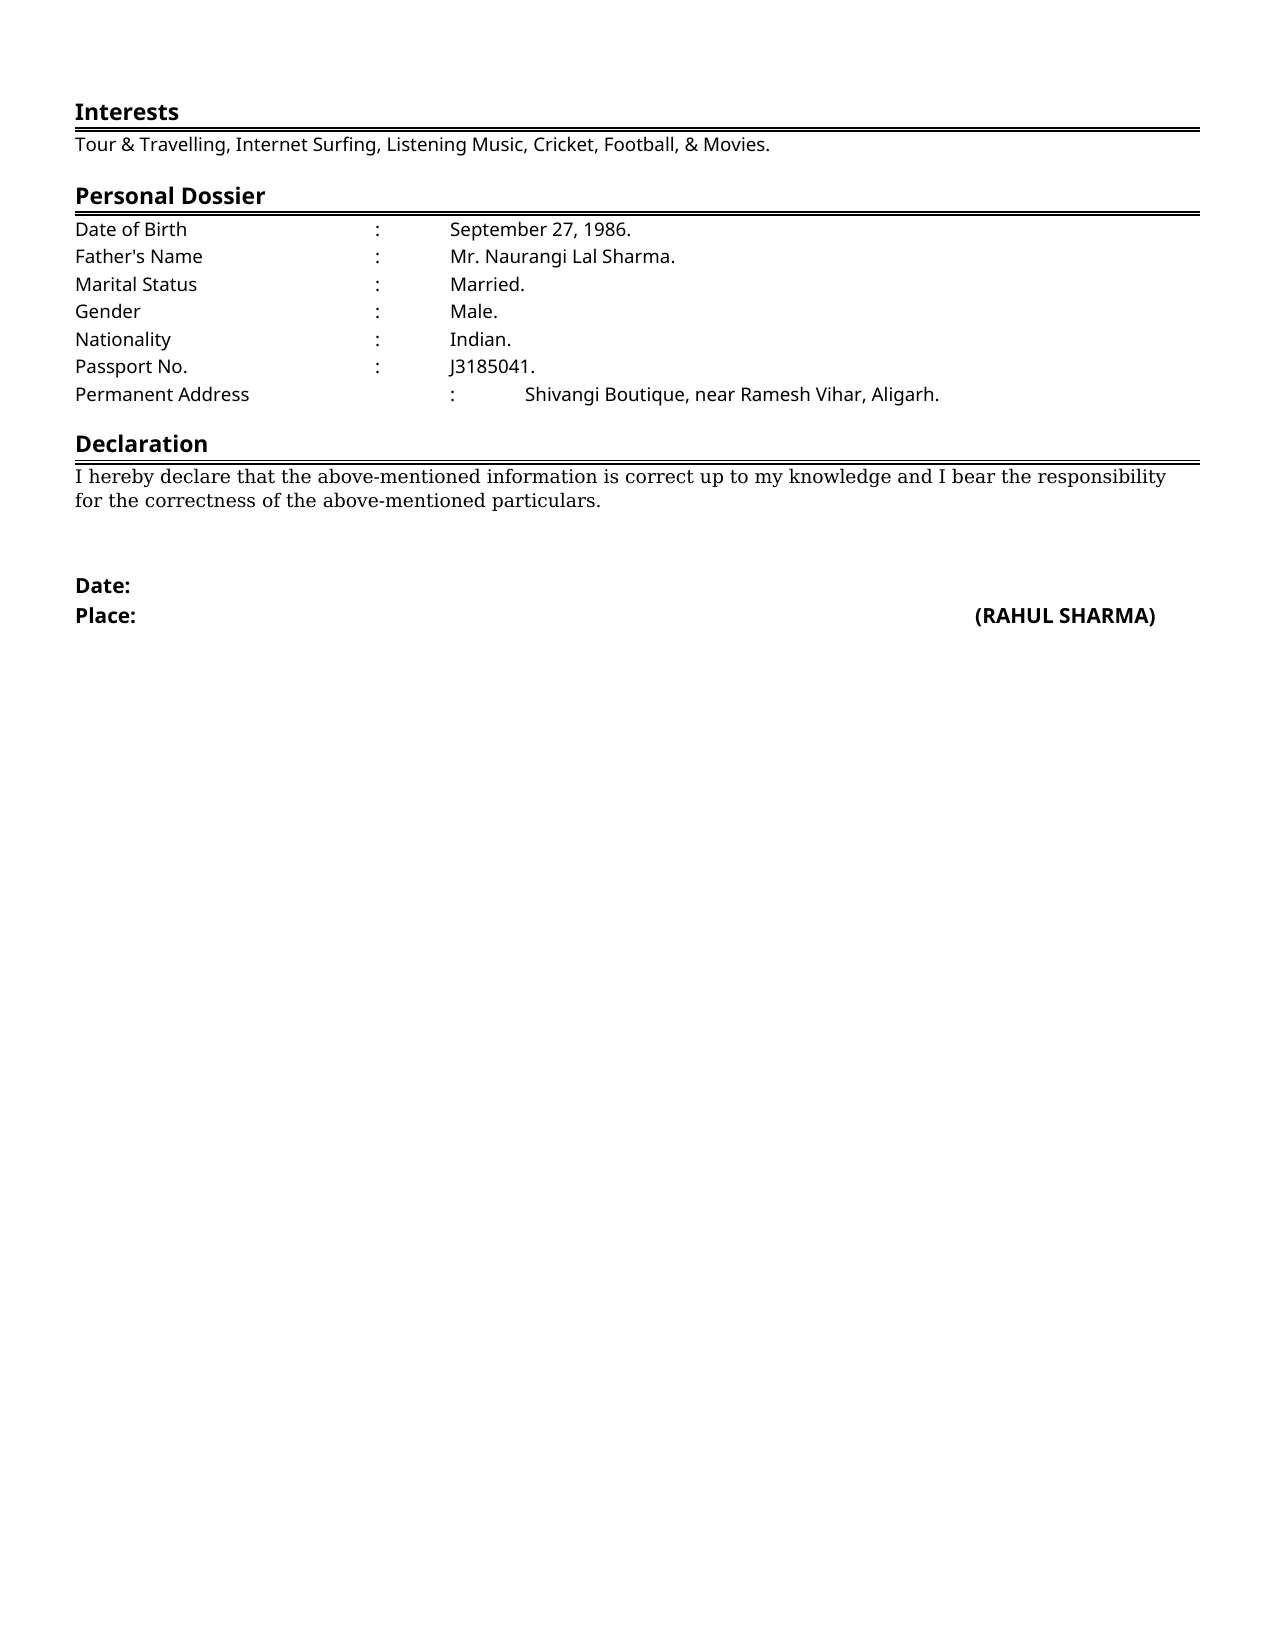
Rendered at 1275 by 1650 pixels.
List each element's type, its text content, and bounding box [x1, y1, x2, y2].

text Passport No. : J3185041. [75, 353, 1200, 379]
text Nationality : Indian. [75, 326, 1200, 352]
text Marital Status : Married. [75, 271, 1200, 297]
text Place: (RAHUL SHARMA) [75, 601, 1200, 630]
text Interests [75, 100, 1200, 127]
text Permanent Address : Shivangi Boutique, near Ramesh Vihar, Aligarh. [75, 381, 1200, 407]
text Gender : Male. [75, 298, 1200, 324]
text Personal Dossier [75, 184, 1200, 211]
text Father's Name : Mr. Naurangi Lal Sharma. [75, 243, 1200, 269]
text I hereby declare that the above-mentioned information is correct up to my knowledge and I bear the responsibility for the correctness of the above-mentioned particulars. [75, 465, 1200, 511]
text Date of Birth : September 27, 1986. [75, 216, 1200, 242]
text Declaration [75, 433, 1200, 460]
text Tour & Travelling, Internet Surfing, Listening Music, Cricket, Football, & Movies. [75, 132, 1200, 157]
text Date: [75, 571, 1200, 599]
